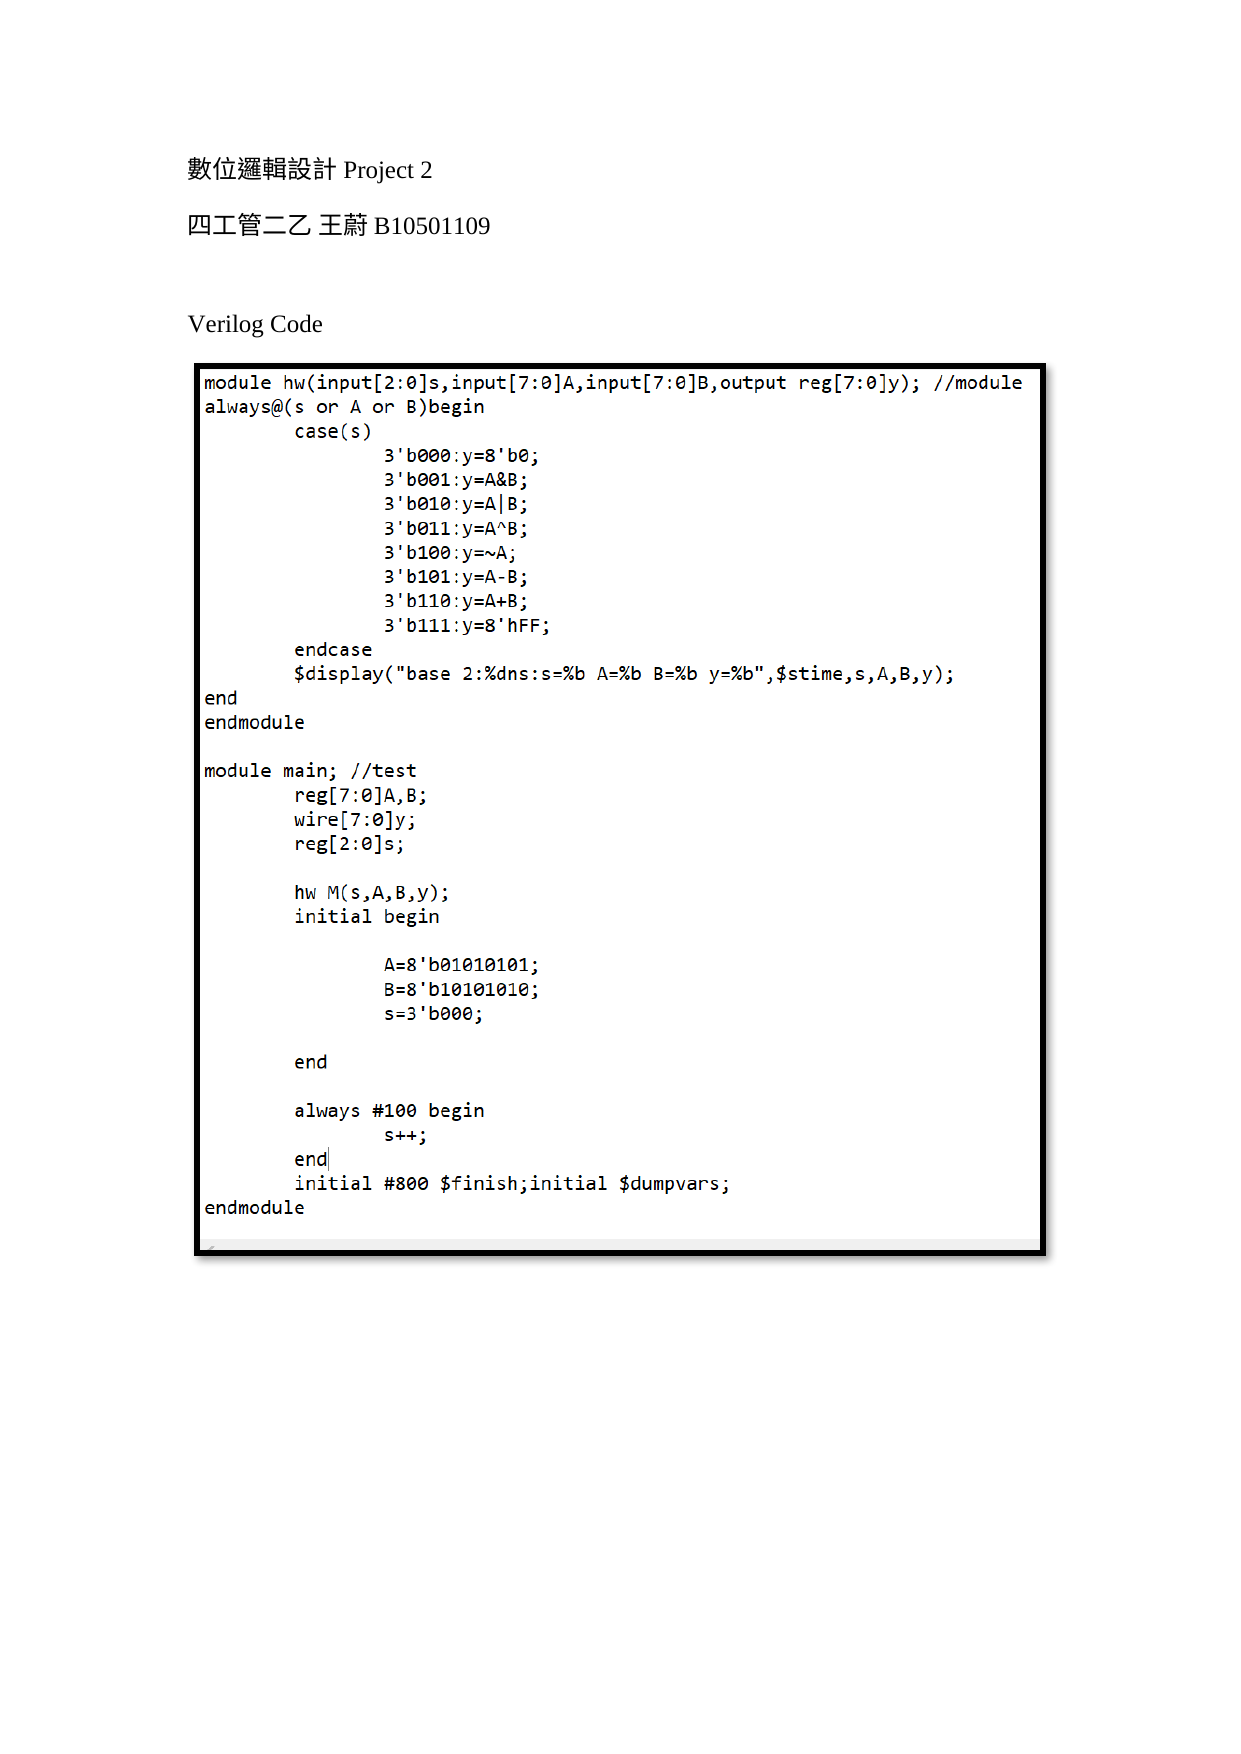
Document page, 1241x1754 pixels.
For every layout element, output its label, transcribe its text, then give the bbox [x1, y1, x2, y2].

text 四工管二乙 王蔚 B10501109 [187, 206, 1053, 242]
text Verilog Code [187, 309, 1053, 338]
text 數位邏輯設計 Project 2 [187, 150, 1053, 186]
picture [200, 369, 1040, 1250]
